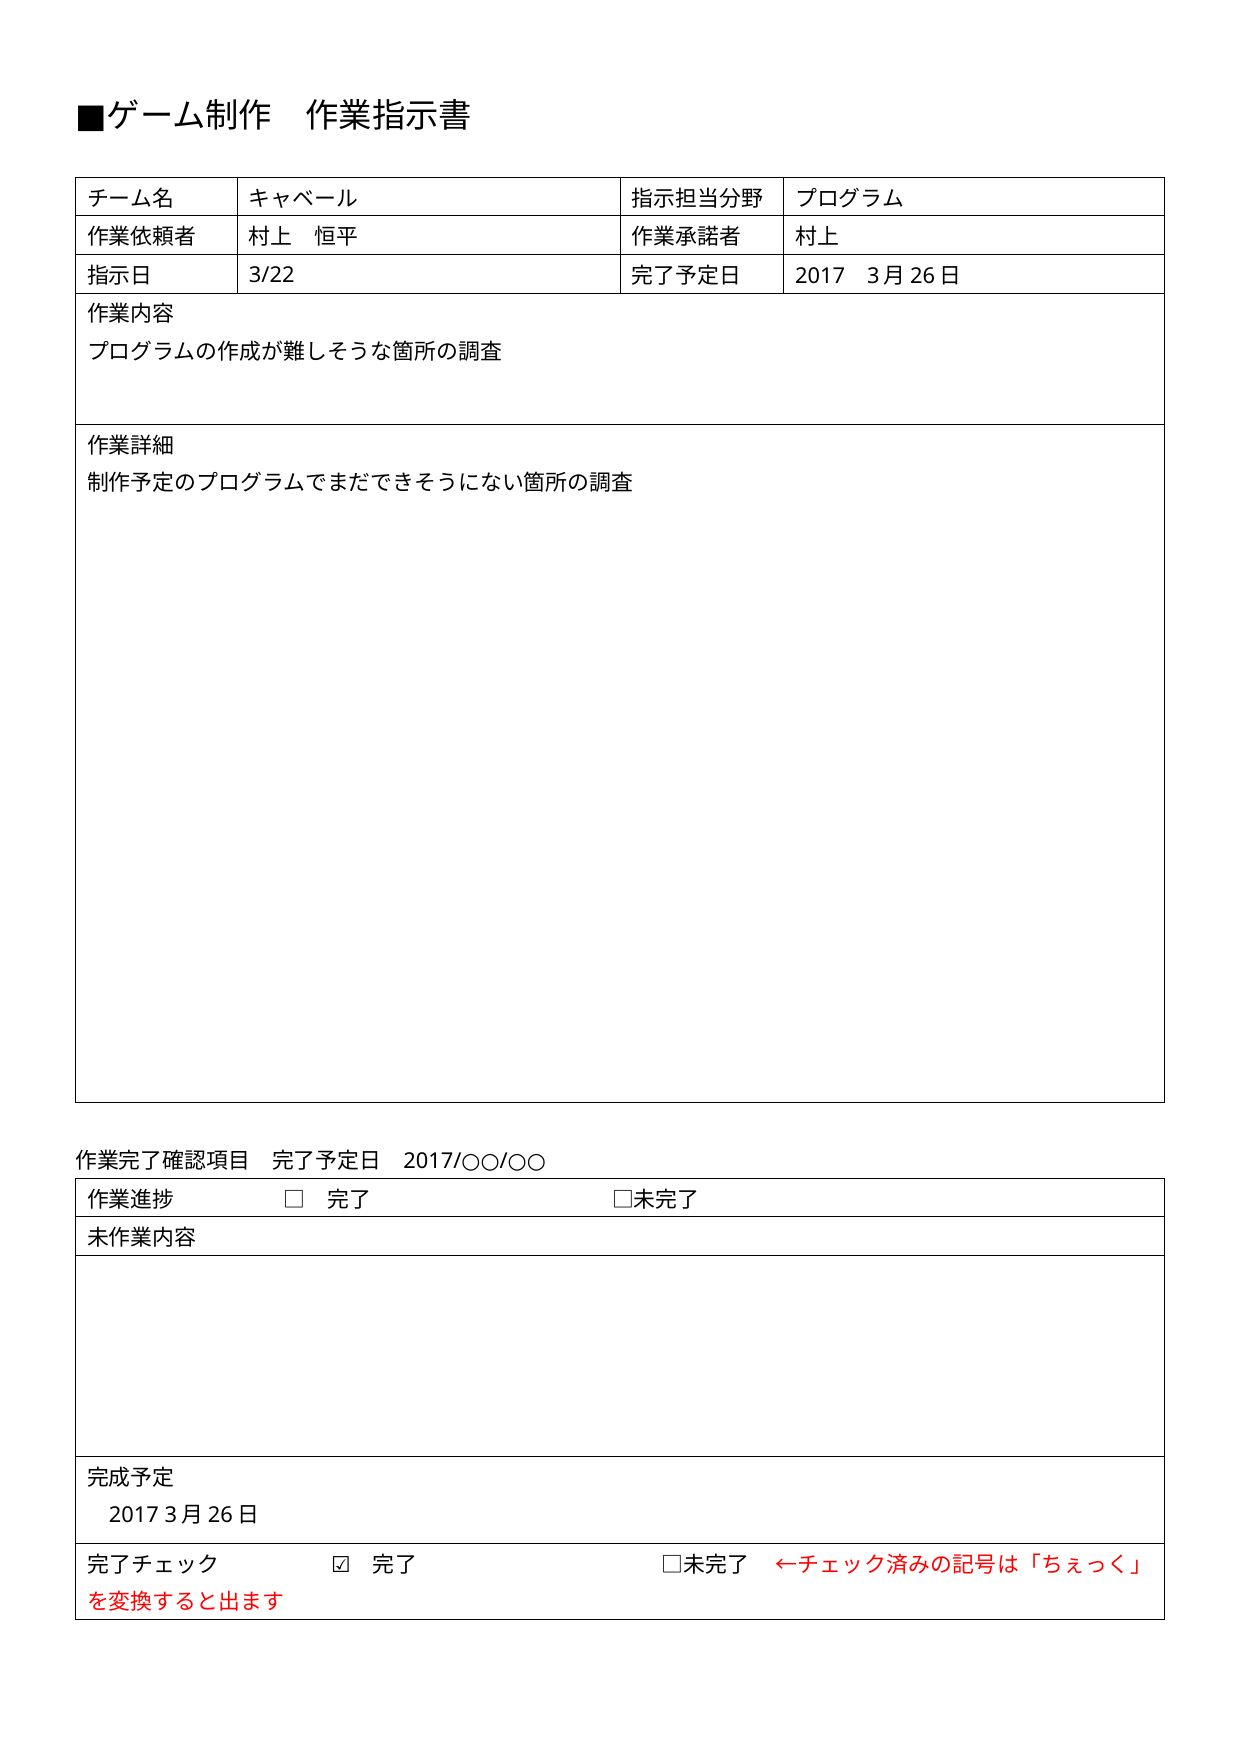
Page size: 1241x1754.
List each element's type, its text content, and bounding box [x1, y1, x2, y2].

table_header 指示担当分野 [621, 178, 783, 215]
table_header キャベール [238, 178, 620, 215]
table_cell 指示日 [76, 255, 237, 292]
table_header チーム名 [76, 178, 237, 215]
table_cell [76, 1256, 1164, 1456]
table_cell 2017 3月26日 [784, 255, 1164, 292]
table_cell 作業詳細 制作予定のプログラムでまだできそうにない箇所の調査 [76, 425, 1164, 1102]
text 作業完了確認項目 完了予定日 2017/○○/○○ [75, 1140, 1165, 1178]
table_cell 村上 恒平 [238, 216, 620, 254]
table_cell 完了チェック ☑ 完了 □未完了 ←チェック済みの記号は「ちぇっく」を変換すると出ます [76, 1544, 1164, 1619]
table_cell 作業内容 プログラムの作成が難しそうな箇所の調査 [76, 294, 1164, 424]
table_cell 作業依頼者 [76, 216, 237, 254]
table_cell 作業承諾者 [621, 216, 783, 254]
table_cell 完成予定 2017 3月26日 [76, 1457, 1164, 1543]
table_header プログラム [784, 178, 1164, 215]
table_cell 村上 [784, 216, 1164, 254]
table_header 作業進捗 □ 完了 □未完了 [76, 1179, 1164, 1216]
table_cell 完了予定日 [621, 255, 783, 292]
table_cell 未作業内容 [76, 1217, 1164, 1255]
table_cell 3/22 [238, 255, 620, 292]
